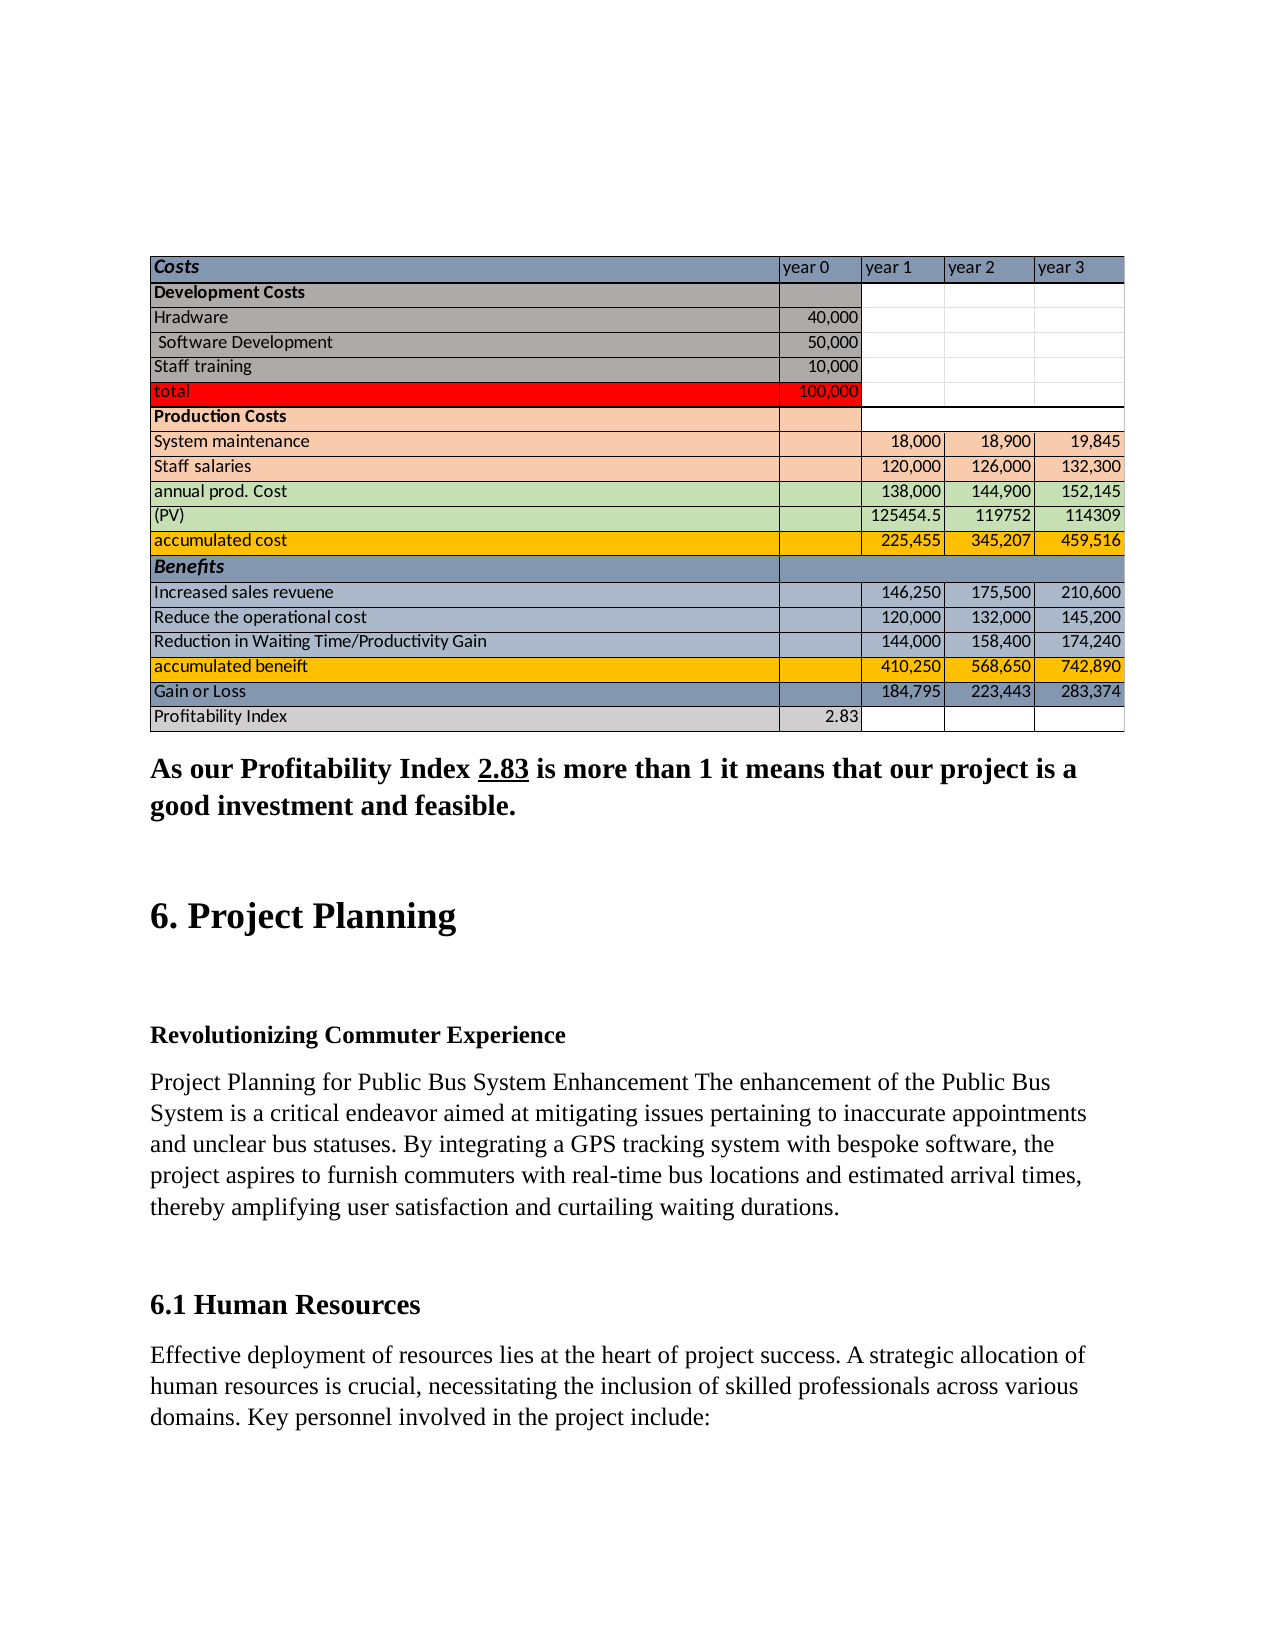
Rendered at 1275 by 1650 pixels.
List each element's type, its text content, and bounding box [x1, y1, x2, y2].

text 6.1 Human Resources [150, 1287, 1125, 1321]
text Project Planning for Public Bus System Enhancement The enhancement of the Public Bus System is a critical endeavor aimed at mitigating issues pertaining to inaccurate appointments and unclear bus statuses. By integrating a GPS tracking system with bespoke software, the project aspires to furnish commuters with real-time bus locations and estimated arrival times, thereby amplifying user satisfaction and curtailing waiting durations. [150, 1067, 1125, 1220]
text 6. Project Planning [150, 893, 1125, 936]
text As our Profitability Index 2.83 is more than 1 it means that our project is a good investment and feasible. [150, 751, 1125, 821]
text Revolutionizing Commuter Experience [150, 1020, 1125, 1048]
text Effective deployment of resources lies at the heart of project success. A strategic allocation of human resources is crucial, necessitating the inclusion of skilled professionals across various domains. Key personnel involved in the project include: [150, 1340, 1125, 1431]
